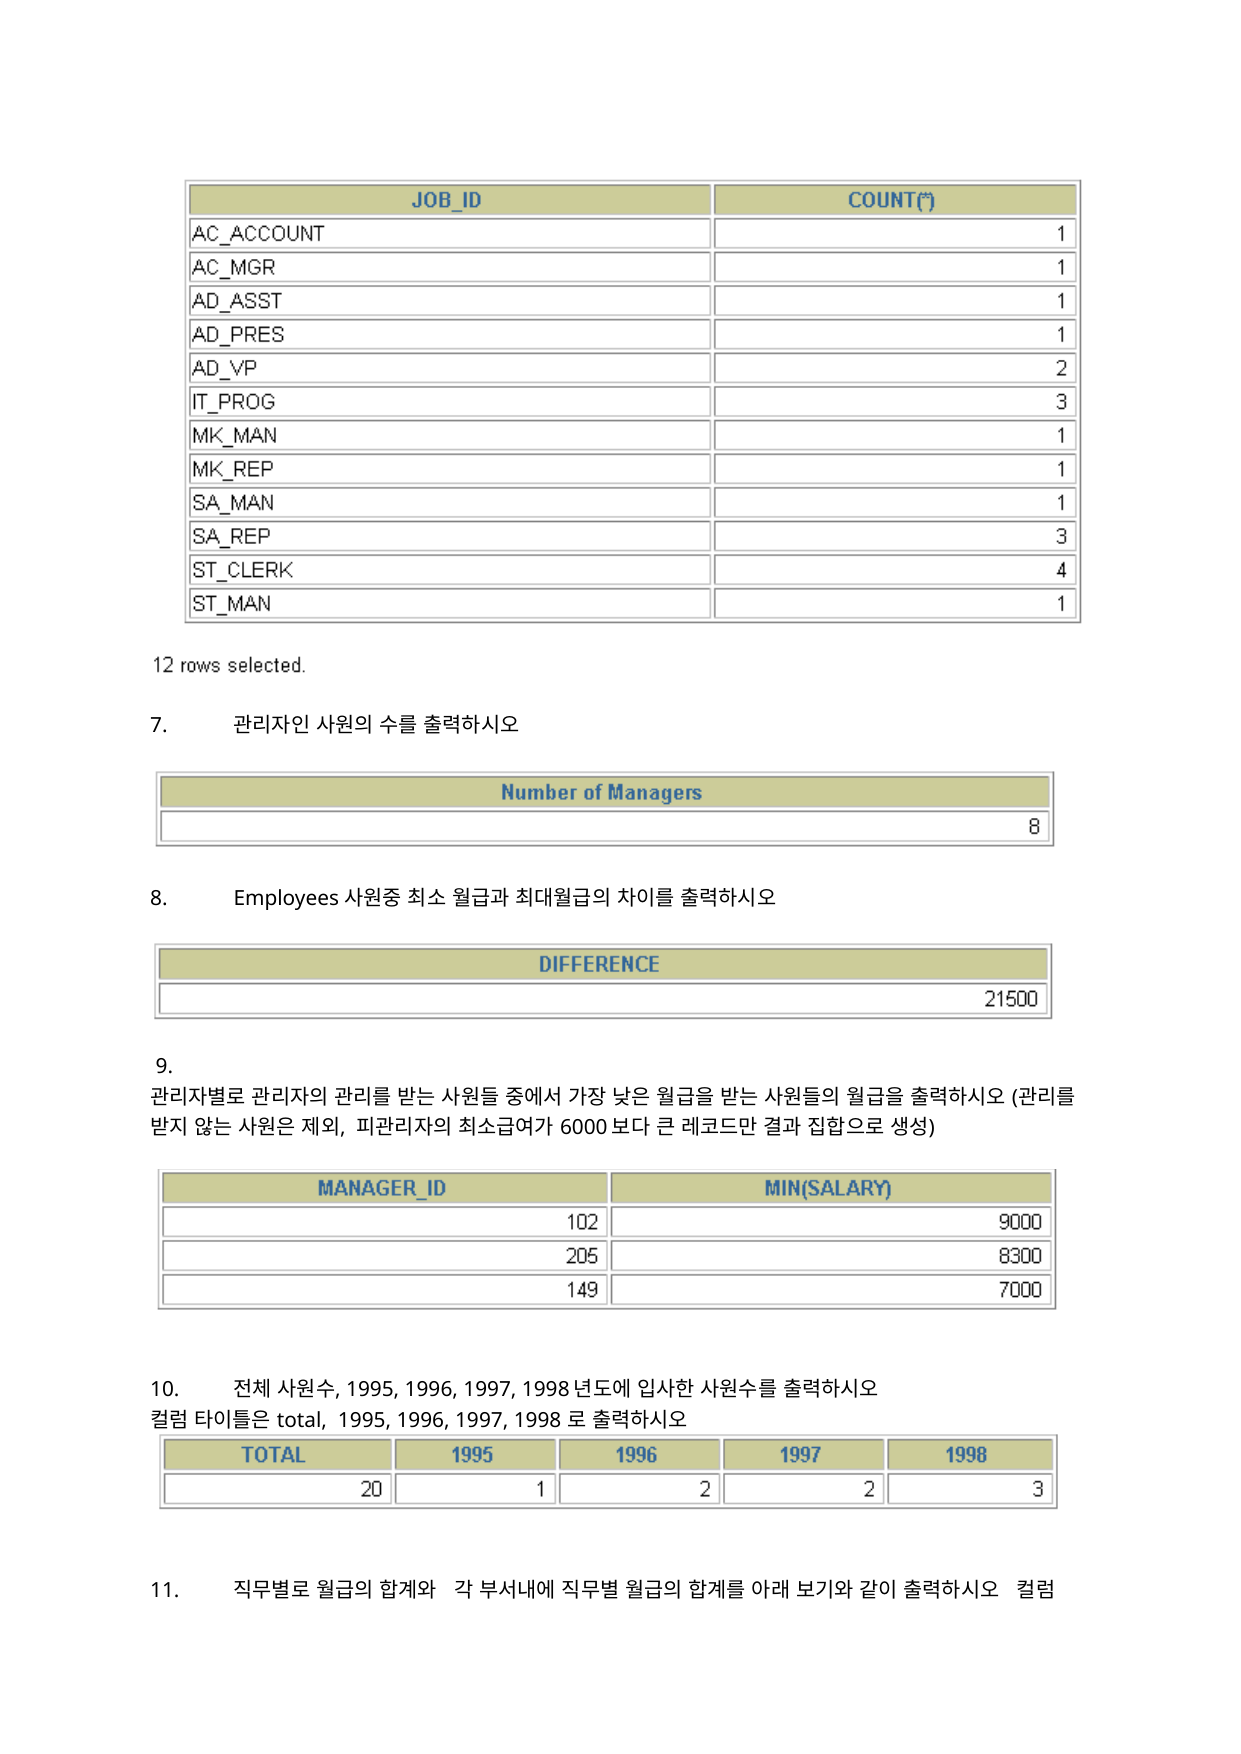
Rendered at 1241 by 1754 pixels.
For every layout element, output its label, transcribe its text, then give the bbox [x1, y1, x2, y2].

picture [155, 1169, 1058, 1316]
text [150, 1573, 1090, 1604]
text 8. Employees 사원중 최소 월급과 최대월급의 차이를 출력하시오 [150, 881, 1090, 911]
picture [150, 177, 1086, 680]
text 7. 관리자인 사원의 수를 출력하시오 [150, 708, 1090, 739]
text 관리자별로 관리자의 관리를 받는 사원들 중에서 가장 낮은 월급을 받는 사원들의 월급을 출력하시오 (관리를 받지 않는 사원은 제외, 피관리자의 최소급여가 6000보다 큰 레코드만 결과 집합으로 생성) [150, 1080, 1090, 1141]
text 10. 전체 사원수, 1995, 1996, 1997, 1998년도에 입사한 사원수를 출력하시오 [150, 1372, 1090, 1403]
text 컬럼 타이틀은 total, 1995, 1996, 1997, 1998 로 출력하시오 [150, 1403, 1090, 1433]
picture [155, 1433, 1061, 1517]
picture [150, 939, 1057, 1024]
text 9. [150, 1052, 1090, 1080]
picture [150, 767, 1059, 853]
